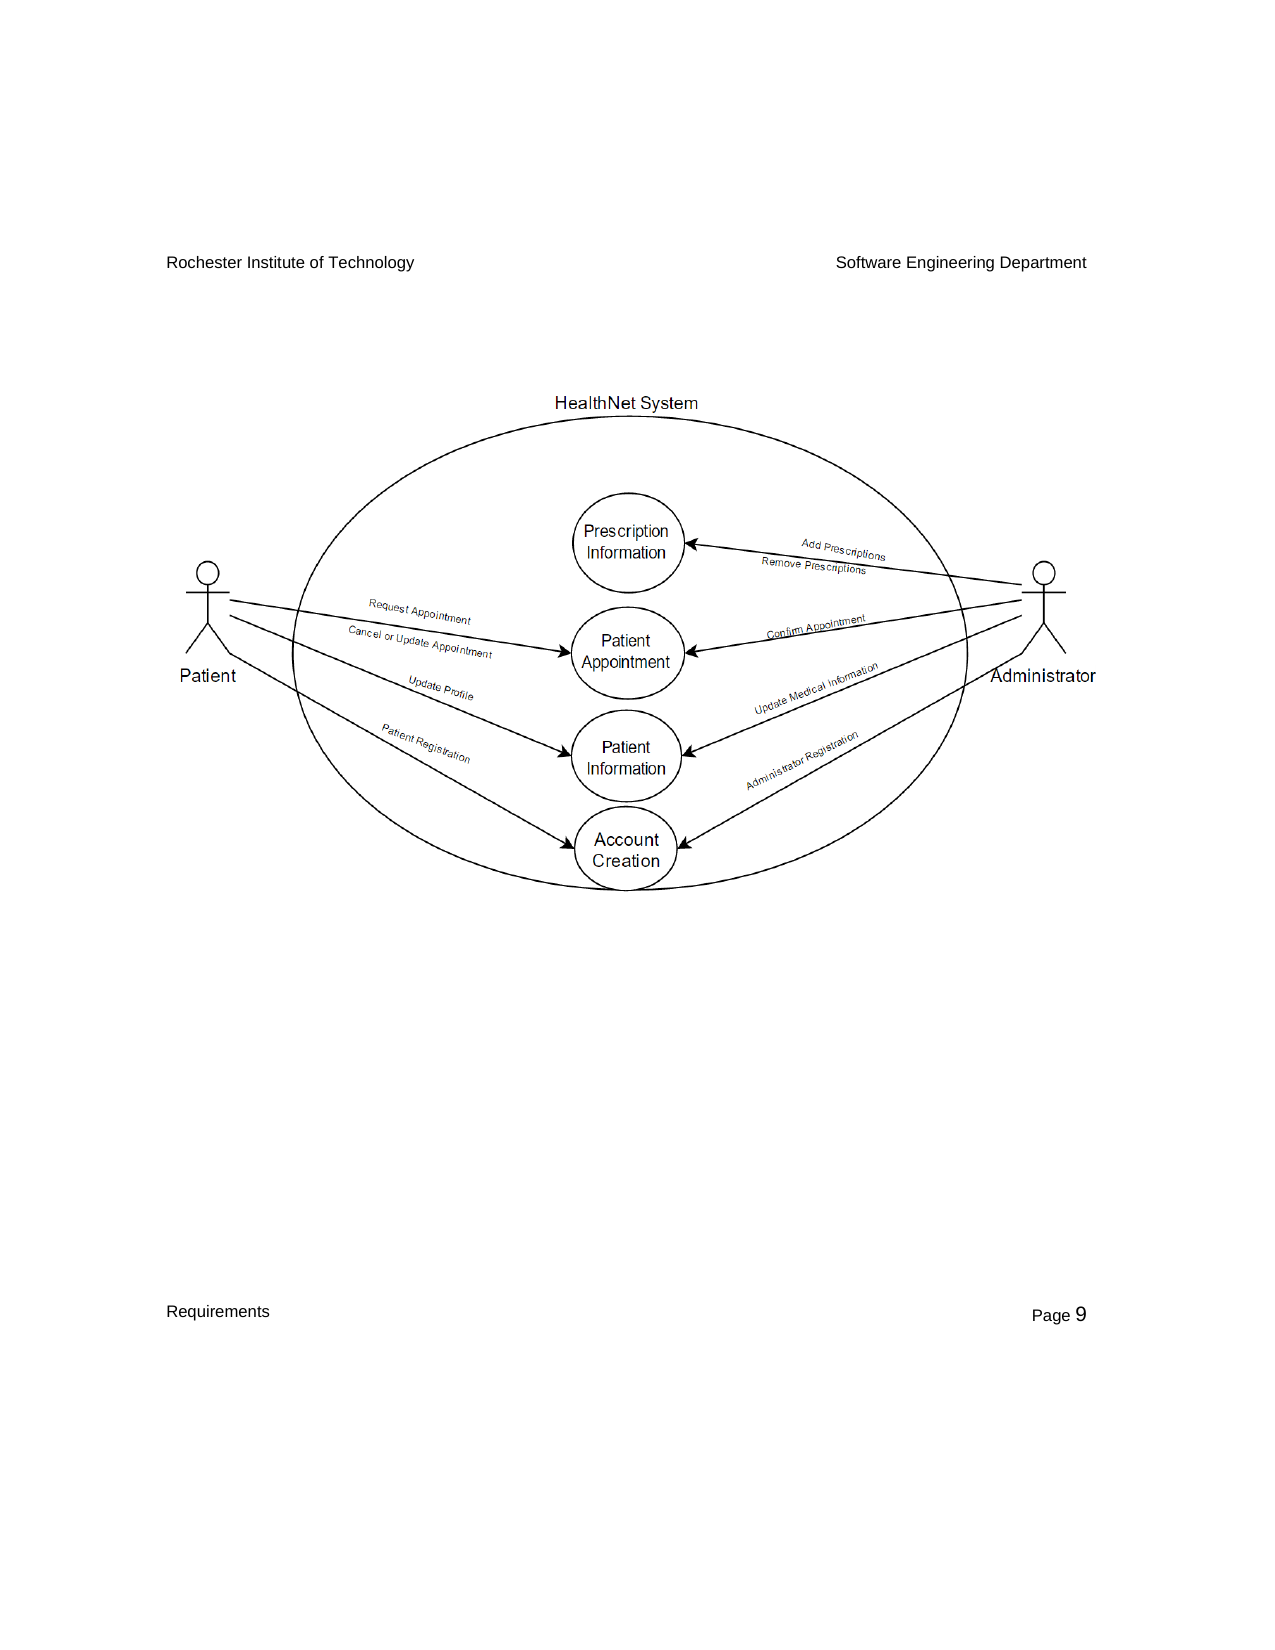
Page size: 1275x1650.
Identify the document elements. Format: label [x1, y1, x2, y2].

picture [177, 389, 1098, 899]
